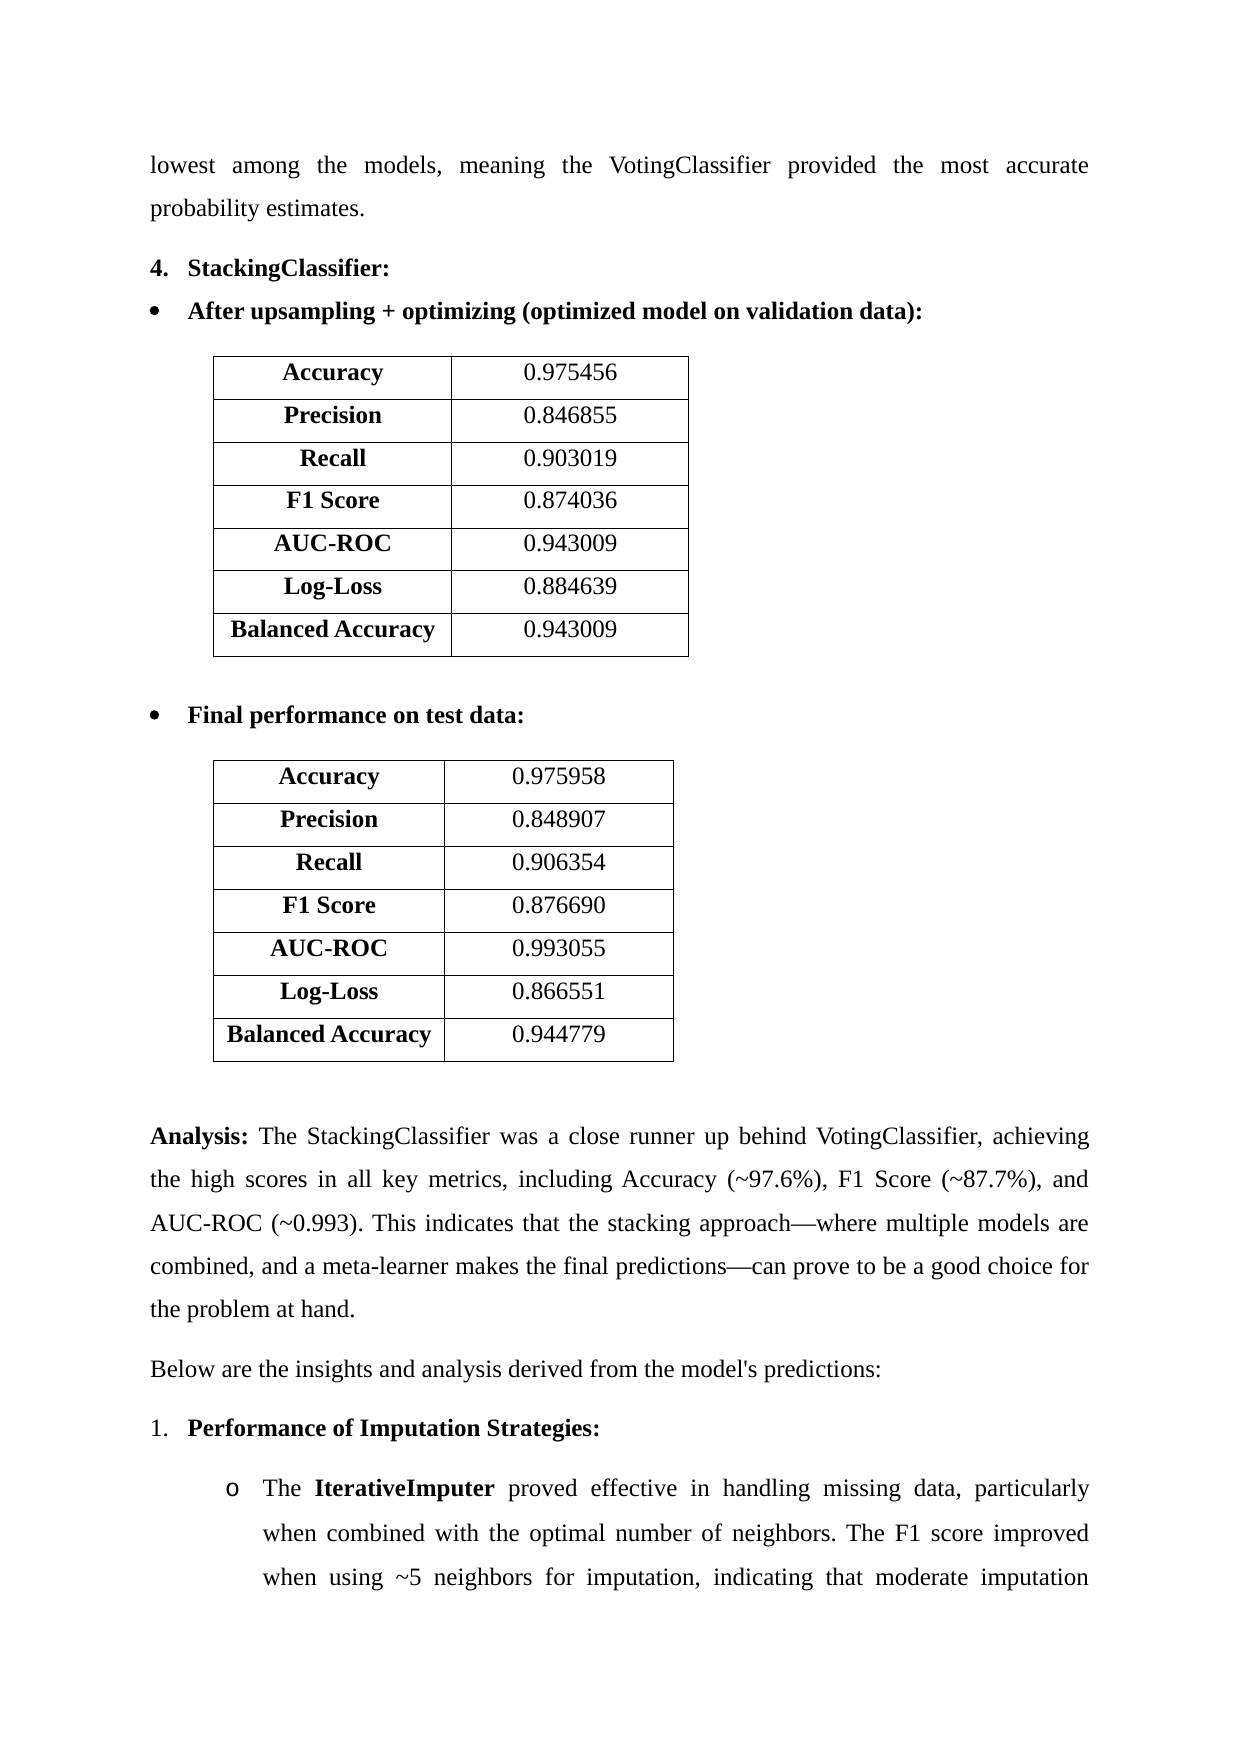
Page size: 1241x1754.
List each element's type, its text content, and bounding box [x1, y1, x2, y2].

table_cell 0.944779 [445, 1019, 673, 1061]
table_cell 0.876690 [445, 890, 673, 932]
table_header 0.975456 [452, 357, 688, 399]
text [150, 150, 1090, 222]
table_cell Balanced Accuracy [214, 1019, 444, 1061]
table_cell 0.993055 [445, 933, 673, 975]
table_cell 0.866551 [445, 976, 673, 1018]
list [225, 1473, 1090, 1590]
list After upsampling + optimizing (optimized model on validation data): [150, 296, 1090, 325]
table_cell 0.943009 [452, 614, 688, 656]
table_cell 0.846855 [452, 400, 688, 442]
table_cell F1 Score [214, 890, 444, 932]
text Below are the insights and analysis derived from the model's predictions: [150, 1354, 1090, 1382]
table_cell Precision [214, 400, 451, 442]
table_cell 0.874036 [452, 486, 688, 527]
table_cell 0.906354 [445, 847, 673, 889]
table_cell 0.884639 [452, 571, 688, 613]
table_cell Balanced Accuracy [214, 614, 451, 656]
table_cell 0.848907 [445, 804, 673, 846]
list Performance of Imputation Strategies: [150, 1413, 1090, 1442]
table_cell Recall [214, 443, 451, 484]
table_cell F1 Score [214, 486, 451, 527]
table_cell AUC-ROC [214, 933, 444, 975]
list StackingClassifier: [150, 253, 1090, 282]
table_header Accuracy [214, 357, 451, 399]
list Final performance on test data: [150, 700, 1090, 729]
text Analysis: The StackingClassifier was a close runner up behind VotingClassifier, achieving the high scores in all key metrics, including Accuracy (~97.6%), F1 Score (~87.7%), and AUC-ROC (~0.993). This indicates that the stacking approach—where multiple models are combined, and a meta-learner makes the final predictions—can prove to be a good choice for the problem at hand. [150, 1121, 1090, 1323]
table_cell 0.943009 [452, 529, 688, 570]
table_cell Log-Loss [214, 976, 444, 1018]
table_header 0.975958 [445, 761, 673, 803]
table_header Accuracy [214, 761, 444, 803]
table_cell 0.903019 [452, 443, 688, 484]
table_cell AUC-ROC [214, 529, 451, 570]
table_cell Precision [214, 804, 444, 846]
table_cell Recall [214, 847, 444, 889]
table_cell Log-Loss [214, 571, 451, 613]
